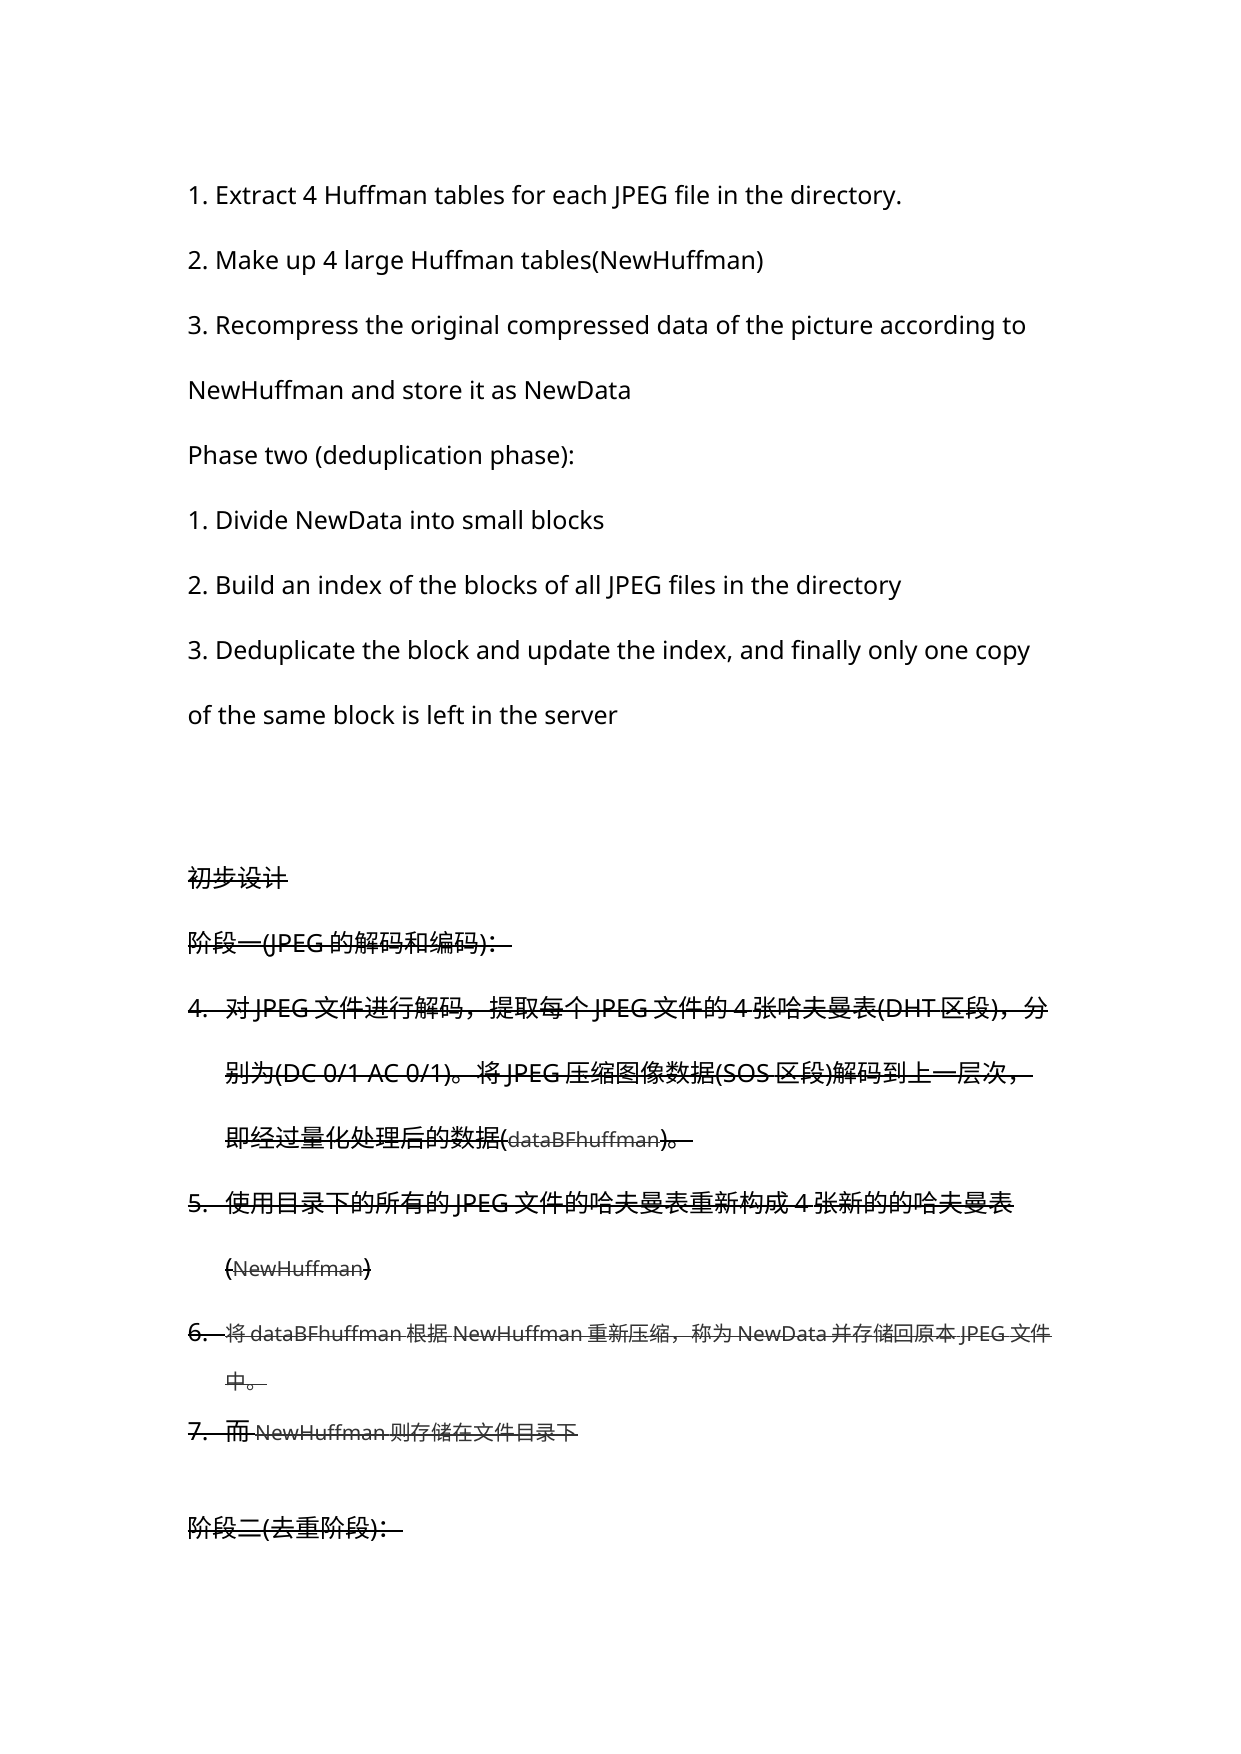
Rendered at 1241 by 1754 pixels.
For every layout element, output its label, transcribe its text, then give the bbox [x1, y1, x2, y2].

text 3. Recompress the original compressed data of the picture according to NewHuffman and store it as NewData [187, 292, 1053, 422]
text 2. Build an index of the blocks of all JPEG files in the directory [187, 552, 1053, 617]
text Phase two (deduplication phase): [187, 422, 1053, 487]
text 2. Make up 4 large Huffman tables(NewHuffman) [187, 227, 1053, 292]
text 阶段一(JPEG的解码和编码)： [187, 909, 1053, 974]
text 初步设计 [187, 844, 1053, 909]
list 将dataBFhuffman根据NewHuffman重新压缩，称为NewData并存储回原本JPEG文件中。 [187, 1299, 1053, 1397]
text 1. Extract 4 Huffman tables for each JPEG file in the directory. [187, 162, 1053, 227]
text 阶段二(去重阶段)： [187, 1494, 1053, 1559]
text 3. Deduplicate the block and update the index, and finally only one copy of the same block is left in the server [187, 617, 1053, 747]
text 1. Divide NewData into small blocks [187, 487, 1053, 552]
list 而NewHuffman则存储在文件目录下 [187, 1397, 1053, 1462]
list 对JPEG文件进行解码，提取每个JPEG文件的4张哈夫曼表(DHT区段)，分别为(DC 0/1 AC 0/1)。将JPEG压缩图像数据(SOS区段)解码到上一层次，即经过量化处理后的数据(dataBFhuffman)。 [187, 974, 1053, 1169]
list 使用目录下的所有的JPEG文件的哈夫曼表重新构成4张新的的哈夫曼表(NewHuffman) [187, 1169, 1053, 1299]
